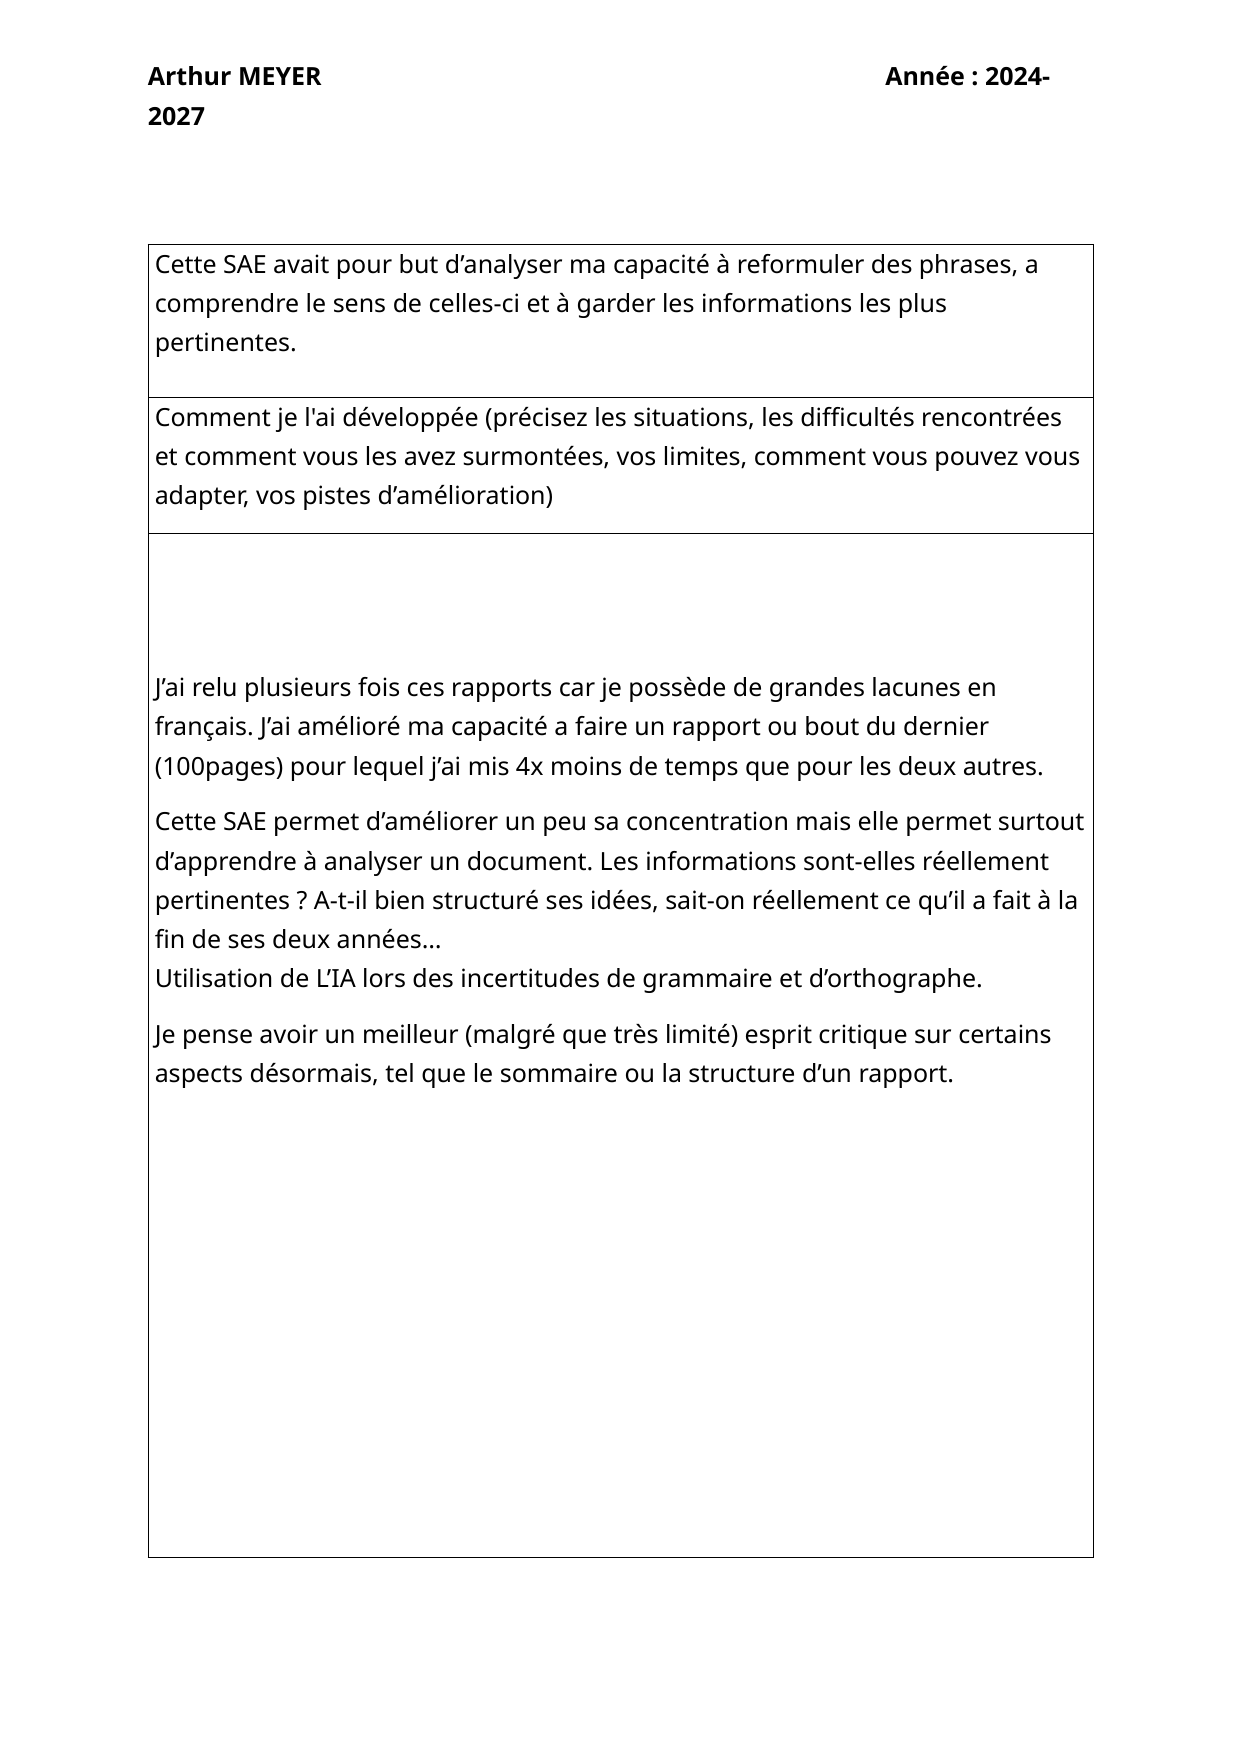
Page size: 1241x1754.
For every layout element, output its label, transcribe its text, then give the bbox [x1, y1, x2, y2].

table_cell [149, 534, 1093, 1557]
table_cell Comment je l'ai développée (précisez les situations, les difficultés rencontrées et comment vous les avez surmontées, vos limites, comment vous pouvez vous adapter, vos pistes d’amélioration) [149, 398, 1093, 533]
table_cell Cette SAE avait pour but d’analyser ma capacité à reformuler des phrases, a comprendre le sens de celles-ci et à garder les informations les plus pertinentes. [149, 245, 1093, 397]
